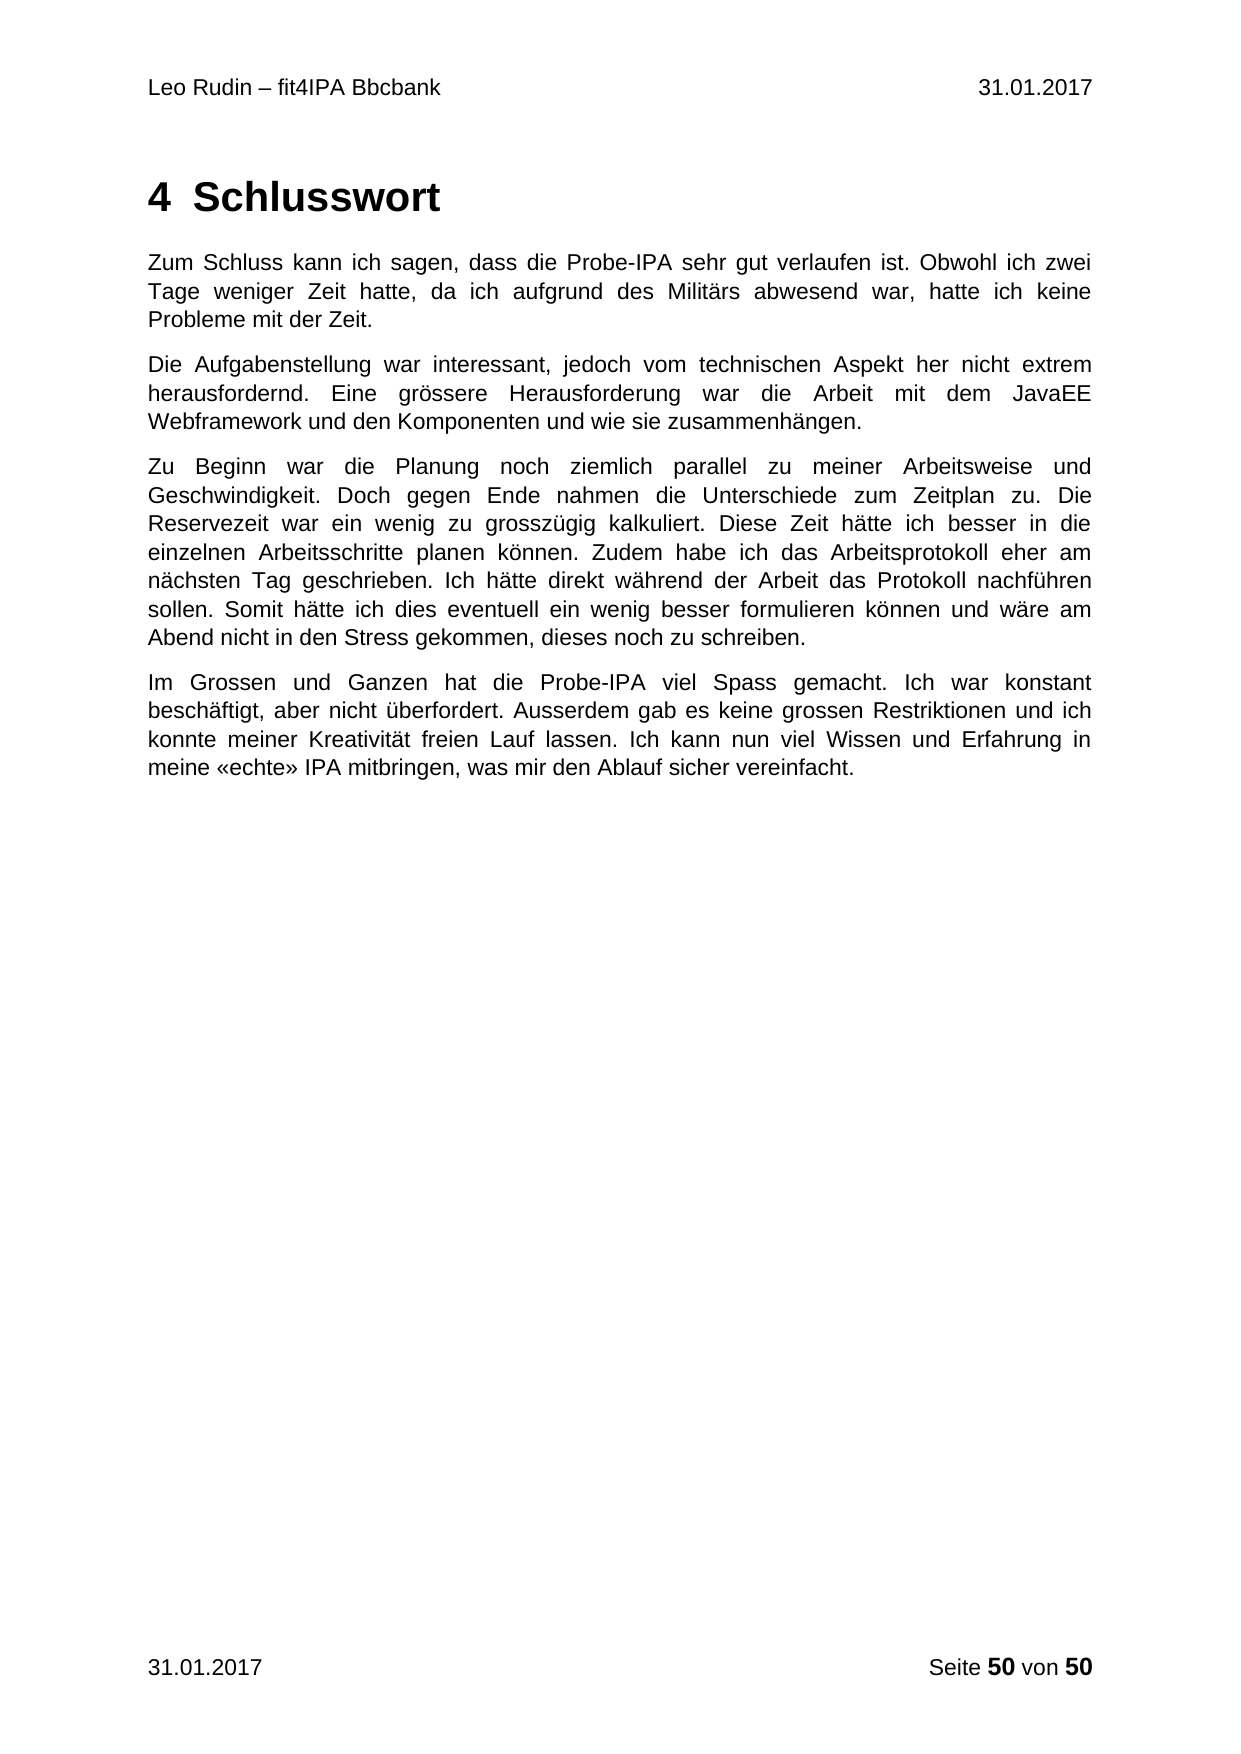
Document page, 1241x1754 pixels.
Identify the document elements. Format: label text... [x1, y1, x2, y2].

text Im Grossen und Ganzen hat die Probe-IPA viel Spass gemacht. Ich war konstant beschäftigt, aber nicht überfordert. Ausserdem gab es keine grossen Restriktionen und ich konnte meiner Kreativität freien Lauf lassen. Ich kann nun viel Wissen und Erfahrung in meine «echte» IPA mitbringen, was mir den Ablauf sicher vereinfacht. [148, 669, 1092, 781]
text Zu Beginn war die Planung noch ziemlich parallel zu meiner Arbeitsweise und Geschwindigkeit. Doch gegen Ende nahmen die Unterschiede zum Zeitplan zu. Die Reservezeit war ein wenig zu grosszügig kalkuliert. Diese Zeit hätte ich besser in die einzelnen Arbeitsschritte planen können. Zudem habe ich das Arbeitsprotokoll eher am nächsten Tag geschrieben. Ich hätte direkt während der Arbeit das Protokoll nachführen sollen. Somit hätte ich dies eventuell ein wenig besser formulieren können und wäre am Abend nicht in den Stress gekommen, dieses noch zu schreiben. [148, 453, 1092, 650]
subtitle Schlusswort [148, 173, 1092, 221]
text Die Aufgabenstellung war interessant, jedoch vom technischen Aspekt her nicht extrem herausfordernd. Eine grössere Herausforderung war die Arbeit mit dem JavaEE Webframework und den Komponenten und wie sie zusammenhängen. [148, 351, 1092, 434]
text Zum Schluss kann ich sagen, dass die Probe-IPA sehr gut verlaufen ist. Obwohl ich zwei Tage weniger Zeit hatte, da ich aufgrund des Militärs abwesend war, hatte ich keine Probleme mit der Zeit. [148, 249, 1092, 333]
